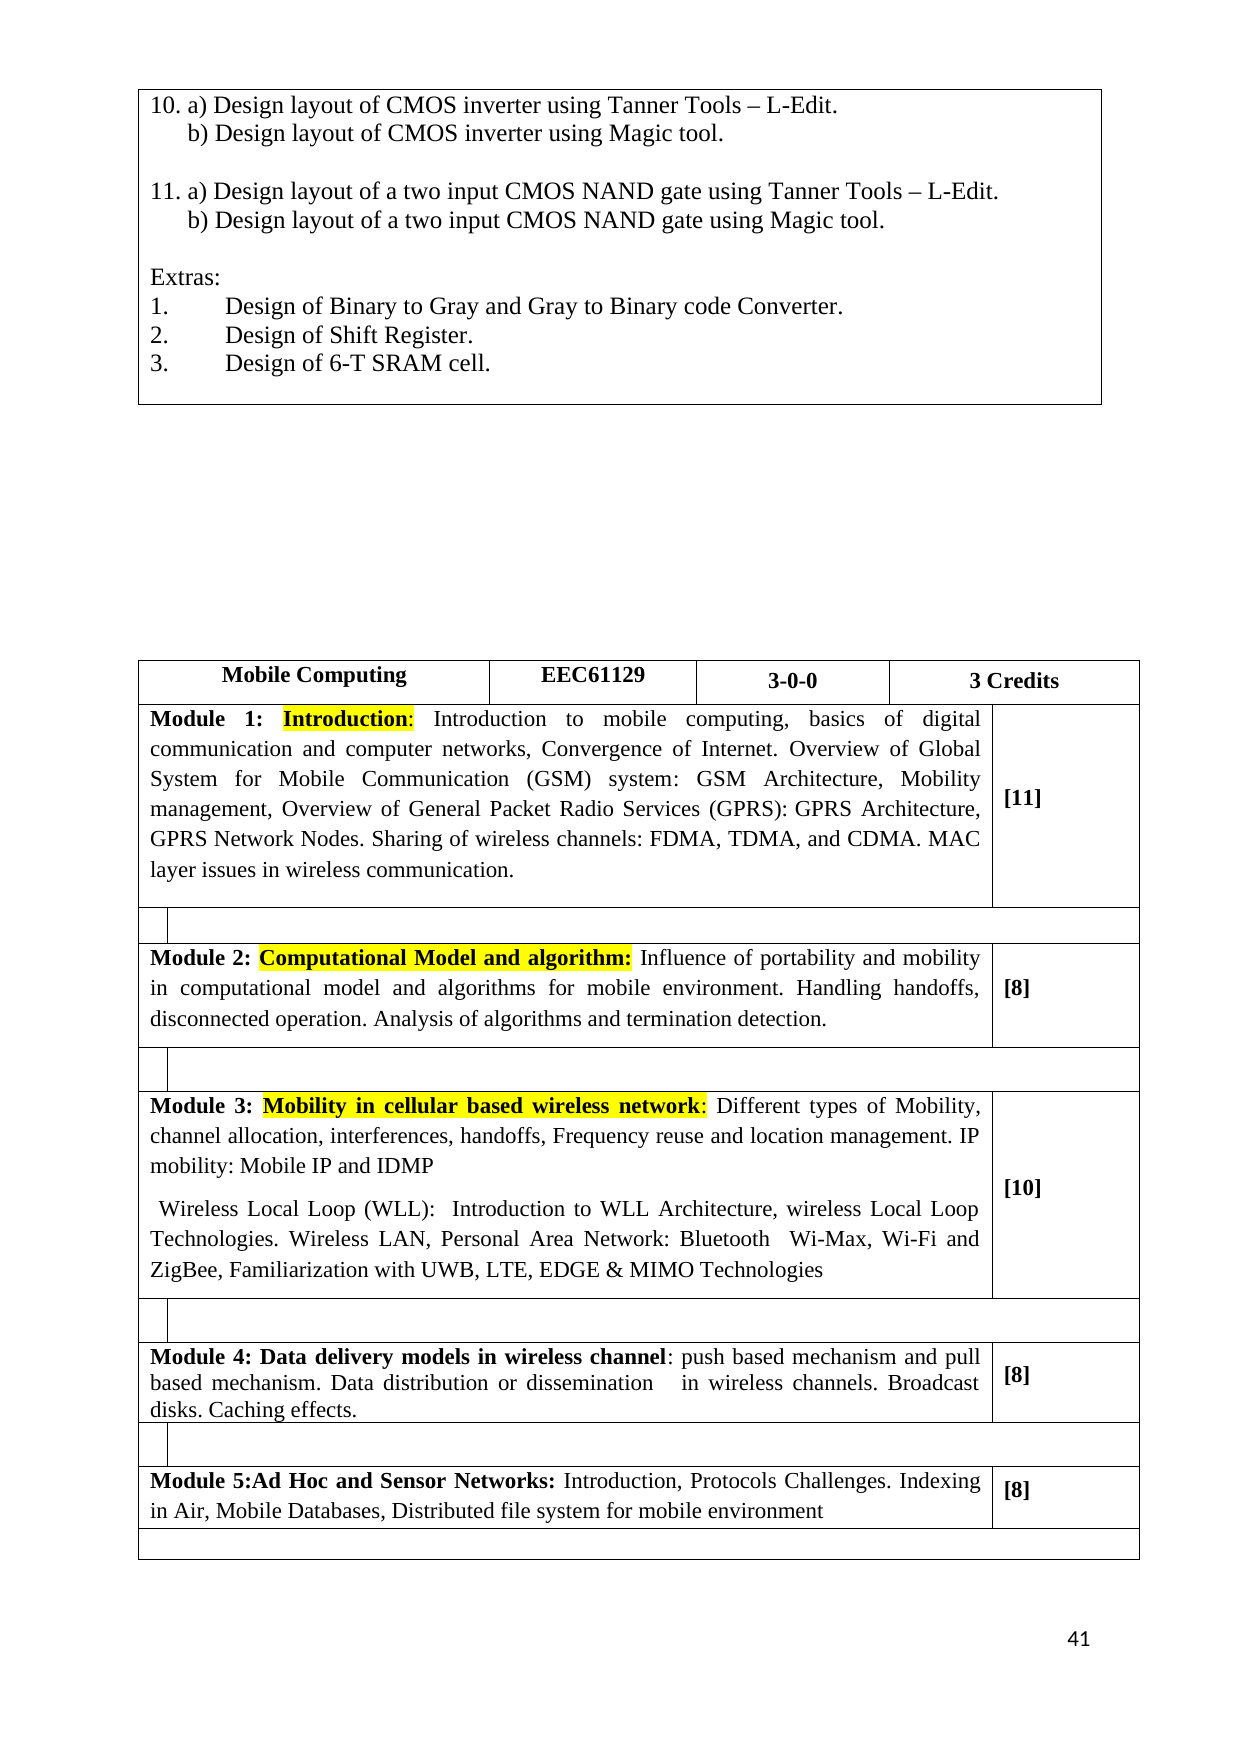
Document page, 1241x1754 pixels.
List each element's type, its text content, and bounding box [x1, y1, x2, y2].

table_cell [139, 908, 167, 943]
table_cell Module 1: Introduction: Introduction to mobile computing, basics of digital communication and computer networks, Convergence of Internet. Overview of Global System for Mobile Communication (GSM) system: GSM Architecture, Mobility management, Overview of General Packet Radio Services (GPRS): GPRS Architecture, GPRS Network Nodes. Sharing of wireless channels: FDMA, TDMA, and CDMA. MAC layer issues in wireless communication. [139, 705, 992, 907]
table_header Mobile Computing [139, 661, 489, 703]
table_cell Module 4: Data delivery models in wireless channel: push based mechanism and pull based mechanism. Data distribution or dissemination in wireless channels. Broadcast disks. Caching effects. [139, 1343, 992, 1422]
table_cell [139, 1529, 1139, 1559]
table_header 3 Credits [890, 661, 1139, 703]
table_cell [168, 1299, 1139, 1342]
table_cell [8] [993, 1343, 1139, 1422]
table_cell Module 2: Computational Model and algorithm: Influence of portability and mobility in computational model and algorithms for mobile environment. Handling handoffs, disconnected operation. Analysis of algorithms and termination detection. [139, 944, 992, 1047]
table_cell [139, 1048, 167, 1091]
table_cell [168, 1423, 1139, 1466]
table_cell [168, 908, 1139, 943]
table_cell [168, 1048, 1139, 1091]
table_cell [139, 1423, 167, 1466]
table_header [139, 90, 1101, 403]
table_cell [10] [993, 1092, 1139, 1298]
table_cell [11] [993, 705, 1139, 907]
table_cell [139, 1299, 167, 1342]
table_cell Module 3: Mobility in cellular based wireless network: Different types of Mobility, channel allocation, interferences, handoffs, Frequency reuse and location management. IP mobility: Mobile IP and IDMP Wireless Local Loop (WLL): Introduction to WLL Architecture, wireless Local Loop Technologies. Wireless LAN, Personal Area Network: Bluetooth Wi-Max, Wi-Fi and ZigBee, Familiarization with UWB, LTE, EDGE & MIMO Technologies [139, 1092, 992, 1298]
table_cell [8] [993, 944, 1139, 1047]
table_cell [8] [993, 1467, 1139, 1527]
table_header 3-0-0 [697, 661, 889, 703]
table_header EEC61129 [490, 661, 696, 703]
table_cell Module 5:Ad Hoc and Sensor Networks: Introduction, Protocols Challenges. Indexing in Air, Mobile Databases, Distributed file system for mobile environment [139, 1467, 992, 1527]
